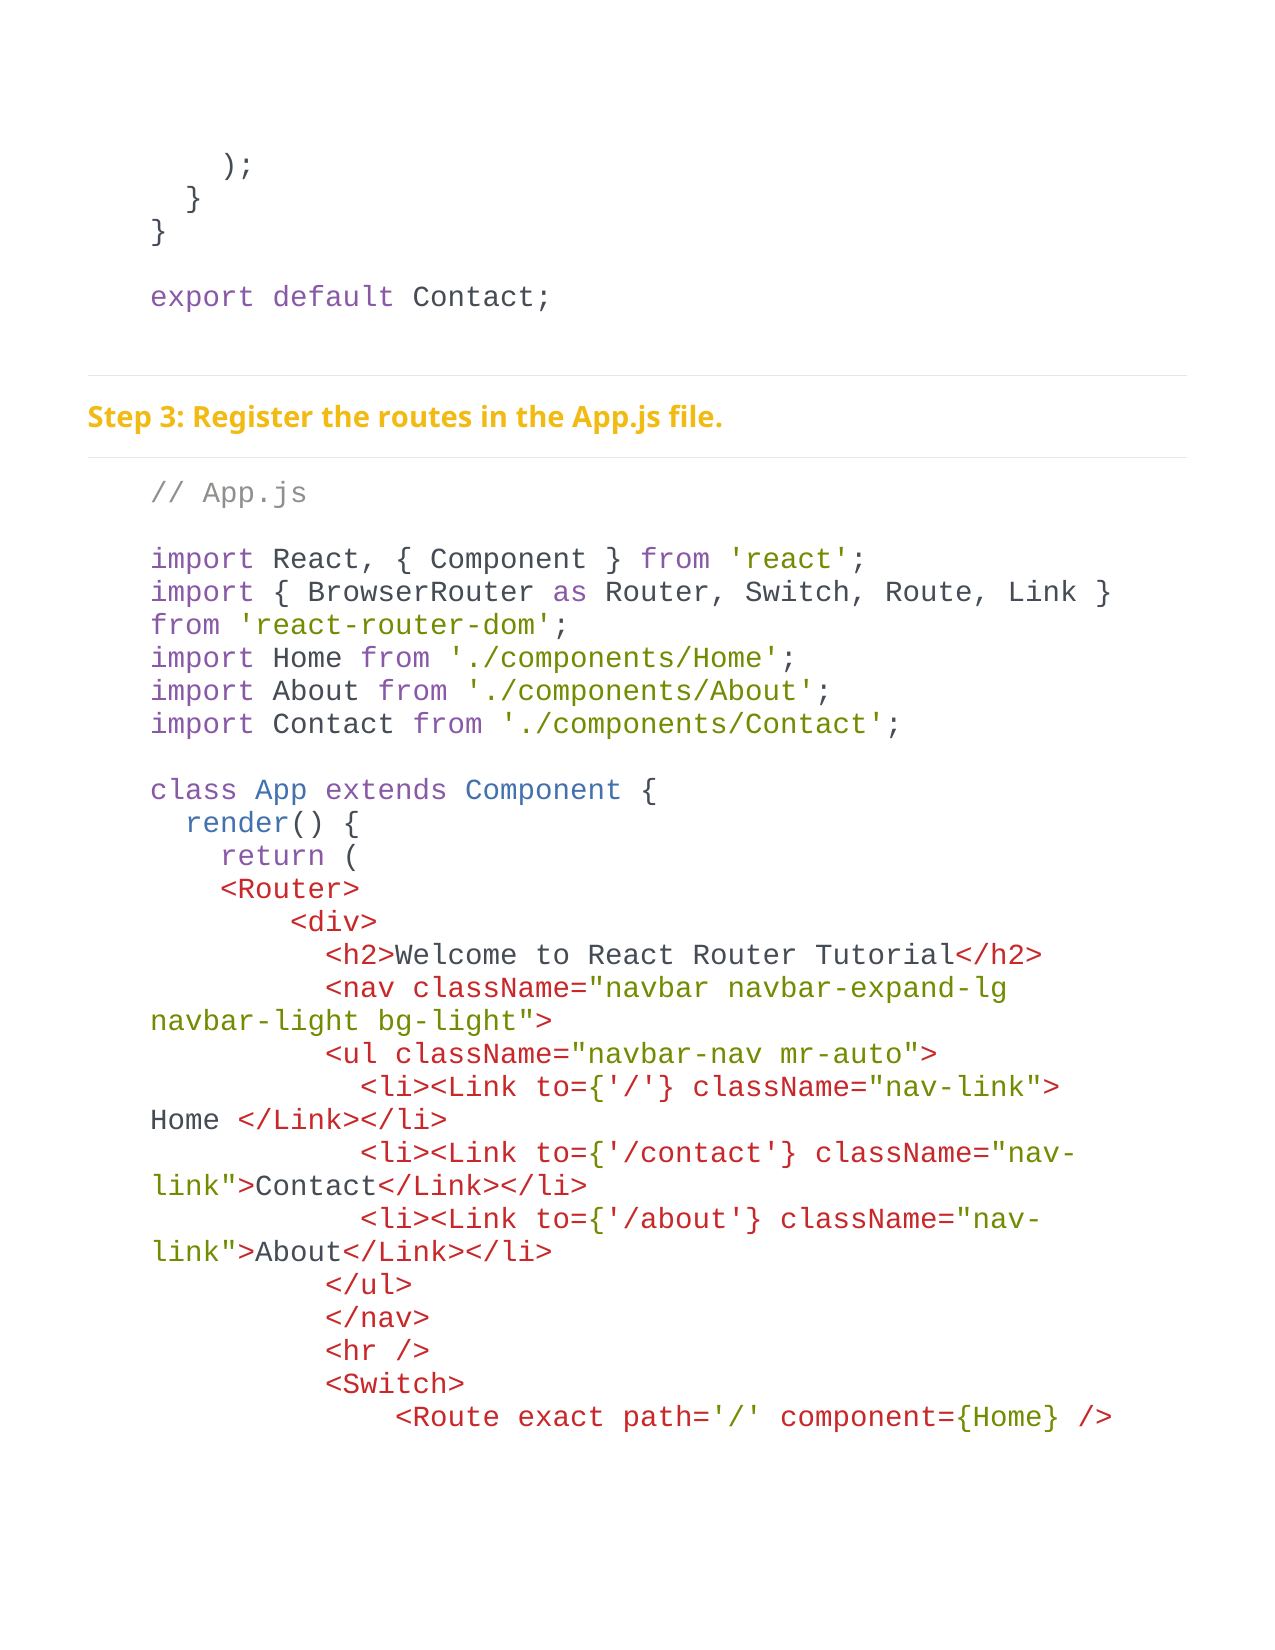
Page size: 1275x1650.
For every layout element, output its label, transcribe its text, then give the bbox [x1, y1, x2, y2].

text class App extends Component { [150, 775, 1125, 808]
text import React, { Component } from 'react'; [150, 544, 1125, 577]
text <Route exact path='/' component={Home} /> [150, 1402, 1125, 1435]
text <ul className="navbar-nav mr-auto"> [150, 1039, 1125, 1072]
text ); [150, 150, 1125, 183]
text <Switch> [150, 1369, 1125, 1402]
text import Contact from './components/Contact'; [150, 709, 1125, 742]
text <nav className="navbar navbar-expand-lg navbar-light bg-light"> [150, 973, 1125, 1039]
text <h2>Welcome to React Router Tutorial</h2> [150, 940, 1125, 973]
text <li><Link to={'/'} className="nav-link"> Home </Link></li> [150, 1072, 1125, 1138]
text </ul> [150, 1270, 1125, 1303]
text </nav> [150, 1303, 1125, 1336]
text } [150, 183, 1125, 216]
text export default Contact; [150, 282, 1125, 315]
text <li><Link to={'/contact'} className="nav-link">Contact</Link></li> [150, 1138, 1125, 1204]
text import About from './components/About'; [150, 676, 1125, 709]
text <hr /> [150, 1336, 1125, 1369]
text <Router> [150, 874, 1125, 907]
text // App.js [150, 478, 1125, 511]
text import Home from './components/Home'; [150, 643, 1125, 676]
text return ( [150, 841, 1125, 874]
text } [150, 216, 1125, 249]
text render() { [150, 808, 1125, 841]
text import { BrowserRouter as Router, Switch, Route, Link } from 'react-router-dom'; [150, 577, 1125, 643]
text Step 3: Register the routes in the App.js file. [87, 376, 1187, 458]
text <li><Link to={'/about'} className="nav-link">About</Link></li> [150, 1204, 1125, 1270]
text <div> [150, 907, 1125, 940]
